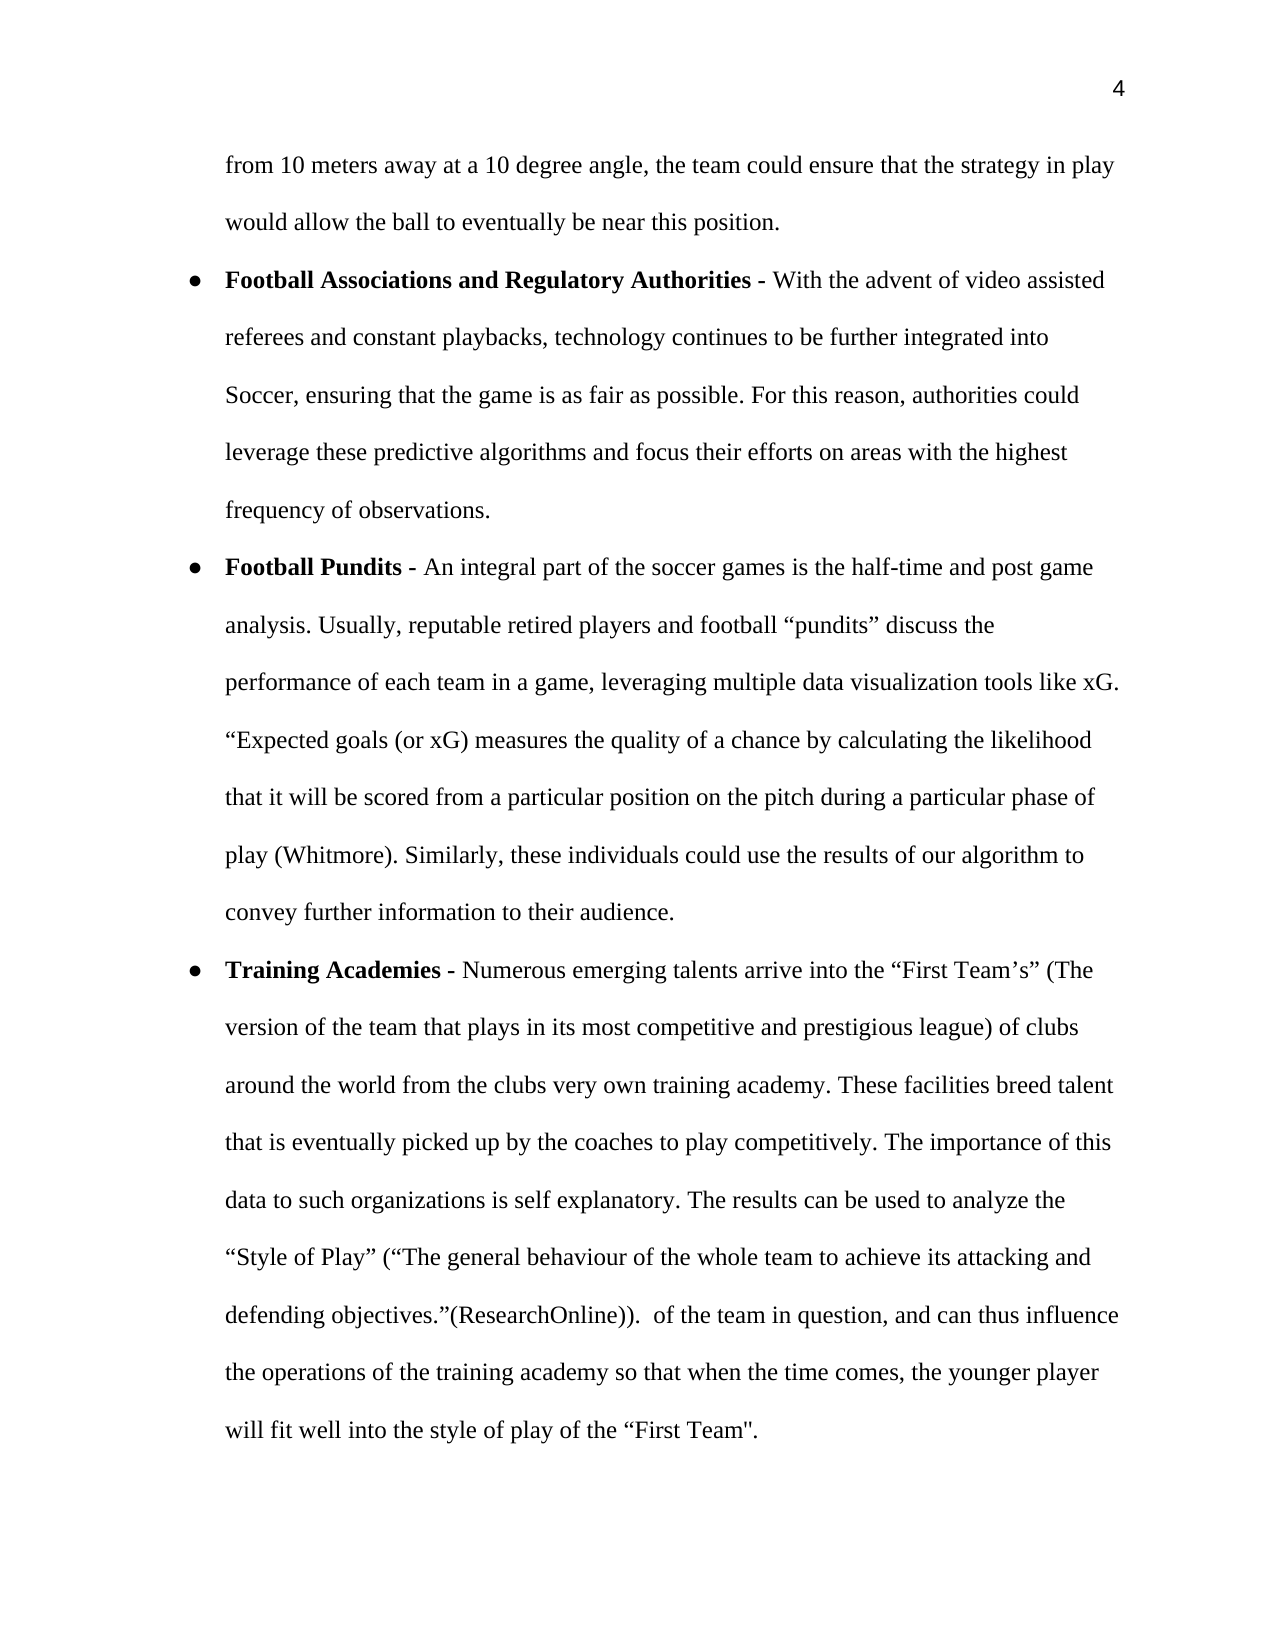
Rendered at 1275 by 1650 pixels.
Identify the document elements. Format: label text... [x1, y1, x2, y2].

list Training Academies - Numerous emerging talents arrive into the “First Team’s” (The version of the team that plays in its most competitive and prestigious league) of clubs around the world from the clubs very own training academy. These facilities breed talent that is eventually picked up by the coaches to play competitively. The importance of this data to such organizations is self explanatory. The results can be used to analyze the “Style of Play” (“The general behaviour of the whole team to achieve its attacking and defending objectives.”(ResearchOnline)). of the team in question, and can thus influence the operations of the training academy so that when the time comes, the younger player will fit well into the style of play of the “First Team''. [187, 955, 1125, 1444]
list Football Pundits - An integral part of the soccer games is the half-time and post game analysis. Usually, reputable retired players and football “pundits” discuss the performance of each team in a game, leveraging multiple data visualization tools like xG. “Expected goals (or xG) measures the quality of a chance by calculating the likelihood that it will be scored from a particular position on the pitch during a particular phase of play (Whitmore). Similarly, these individuals could use the results of our algorithm to convey further information to their audience. [187, 552, 1125, 926]
list Football Associations and Regulatory Authorities - With the advent of video assisted referees and constant playbacks, technology continues to be further integrated into Soccer, ensuring that the game is as fair as possible. For this reason, authorities could leverage these predictive algorithms and focus their efforts on areas with the highest frequency of observations. [187, 265, 1125, 524]
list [187, 150, 1125, 236]
